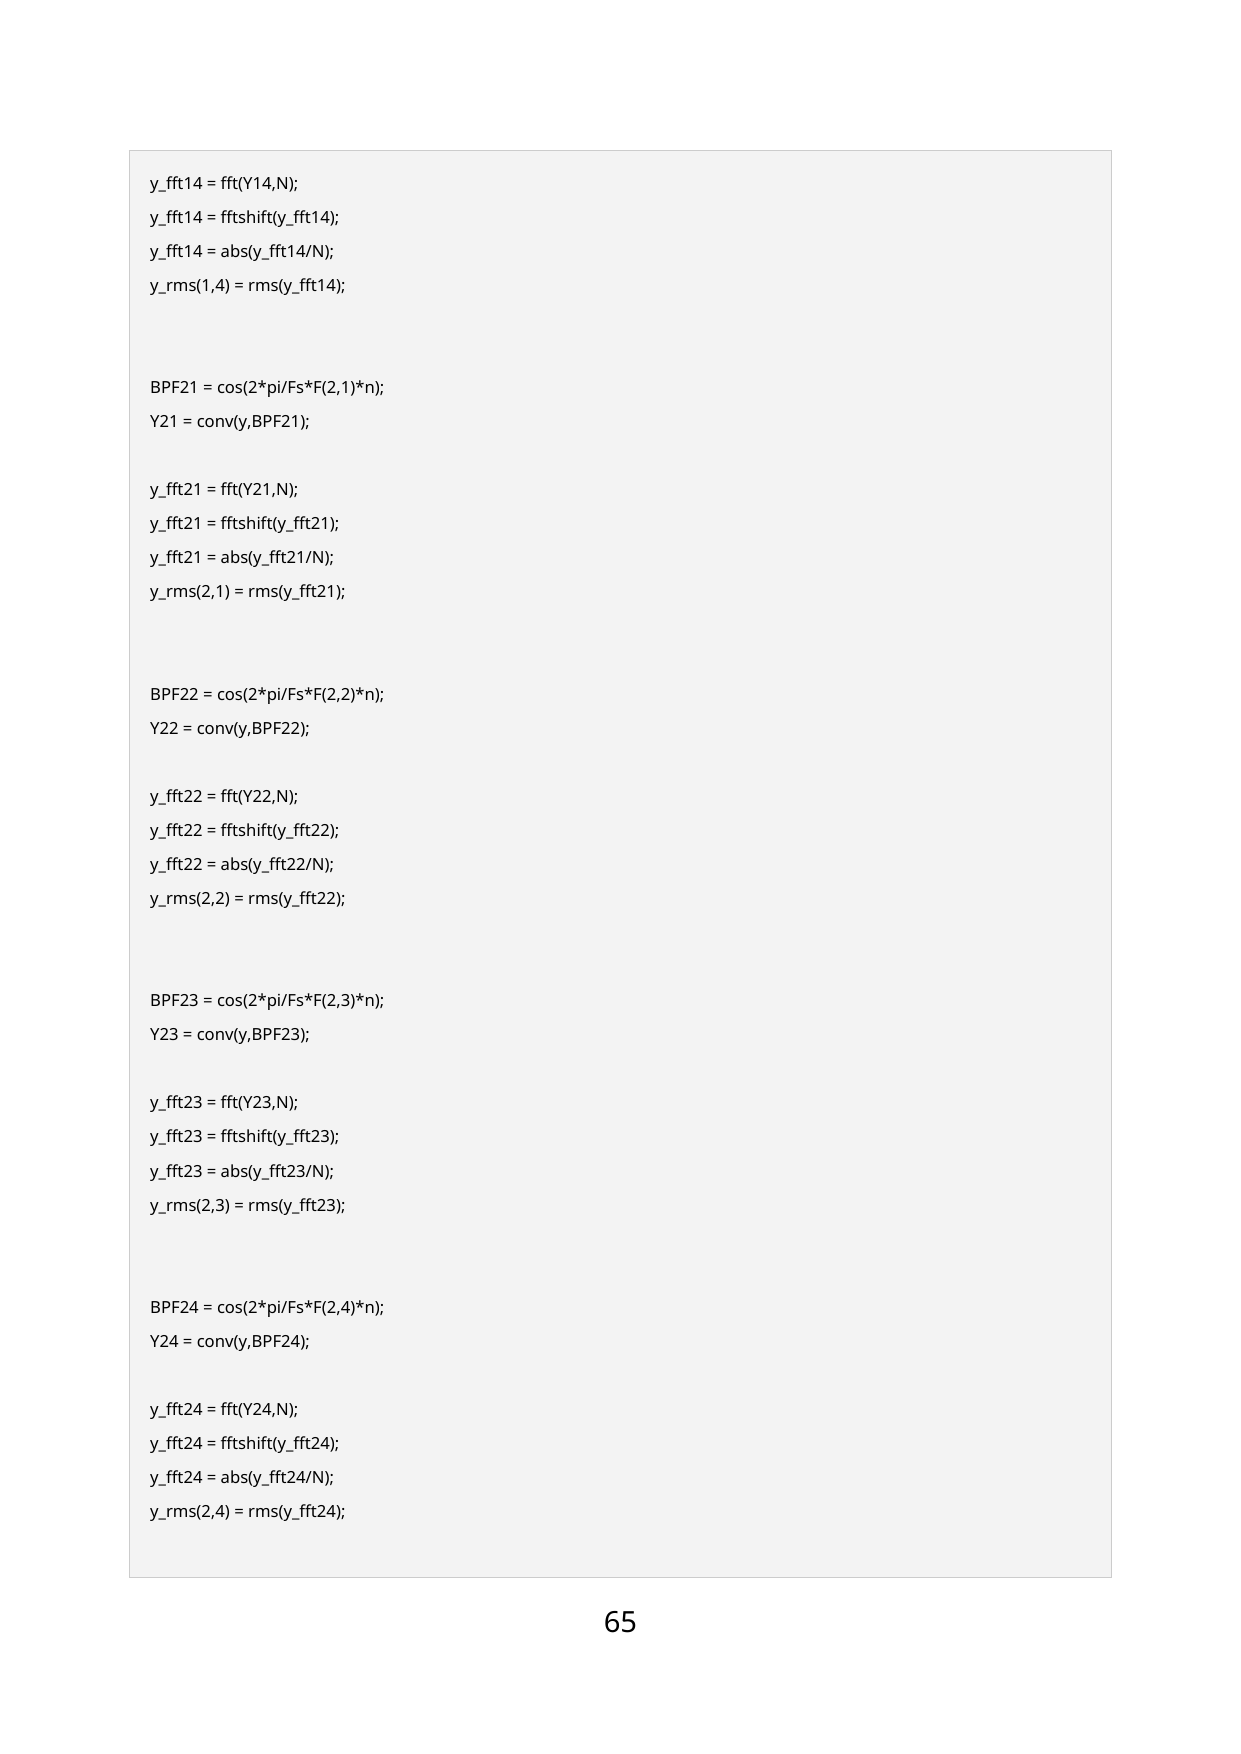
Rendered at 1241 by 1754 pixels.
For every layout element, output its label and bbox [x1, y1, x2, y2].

text [130, 151, 1111, 1577]
